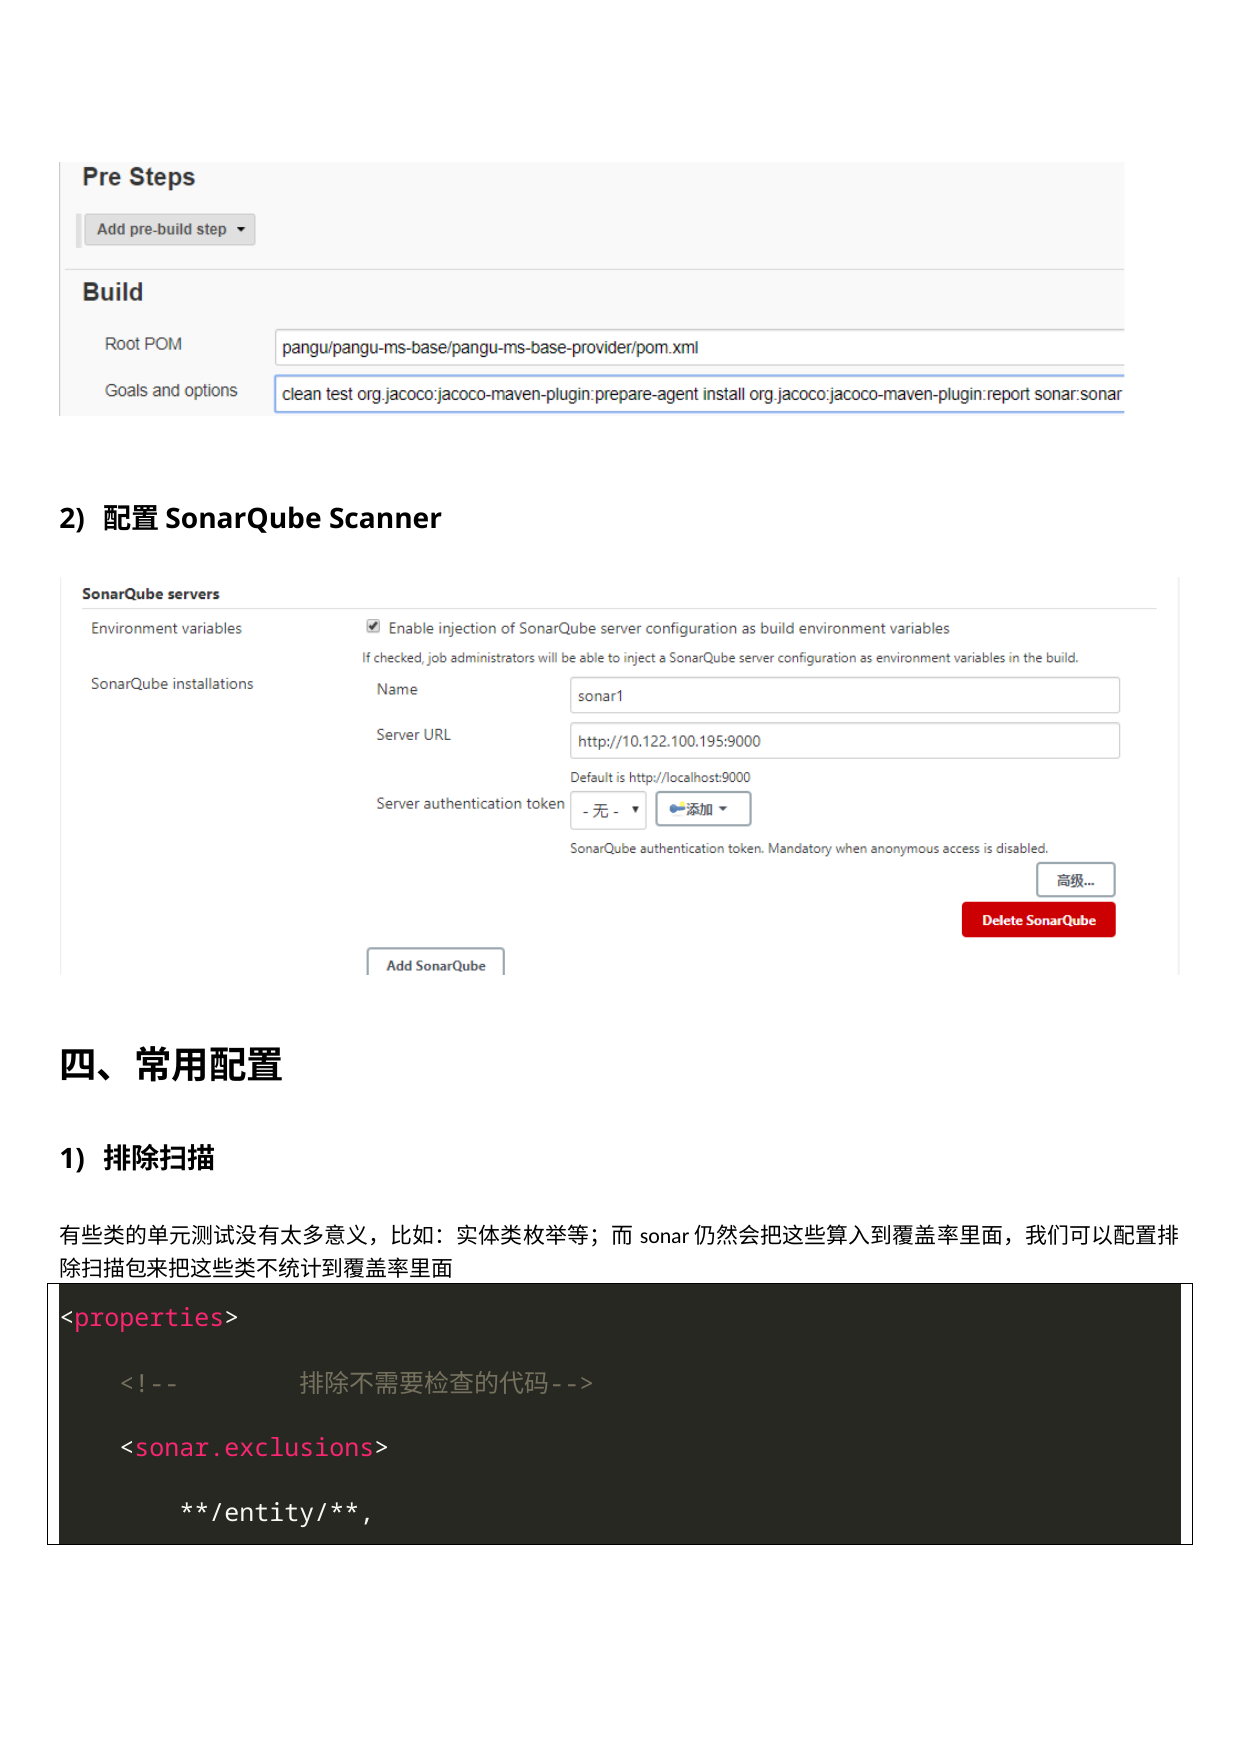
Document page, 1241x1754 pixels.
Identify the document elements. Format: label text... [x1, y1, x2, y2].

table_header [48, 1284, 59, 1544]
subtitle 配置SonarQube Scanner [59, 484, 1181, 549]
picture [59, 577, 1180, 975]
picture [59, 162, 1125, 416]
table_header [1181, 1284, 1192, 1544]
subtitle 排除扫描 [59, 1124, 1181, 1189]
text 有些类的单元测试没有太多意义，比如：实体类枚举等；而sonar仍然会把这些算入到覆盖率里面，我们可以配置排除扫描包来把这些类不统计到覆盖率里面 [59, 1218, 1181, 1283]
subtitle 常用配置 [59, 1029, 1181, 1094]
